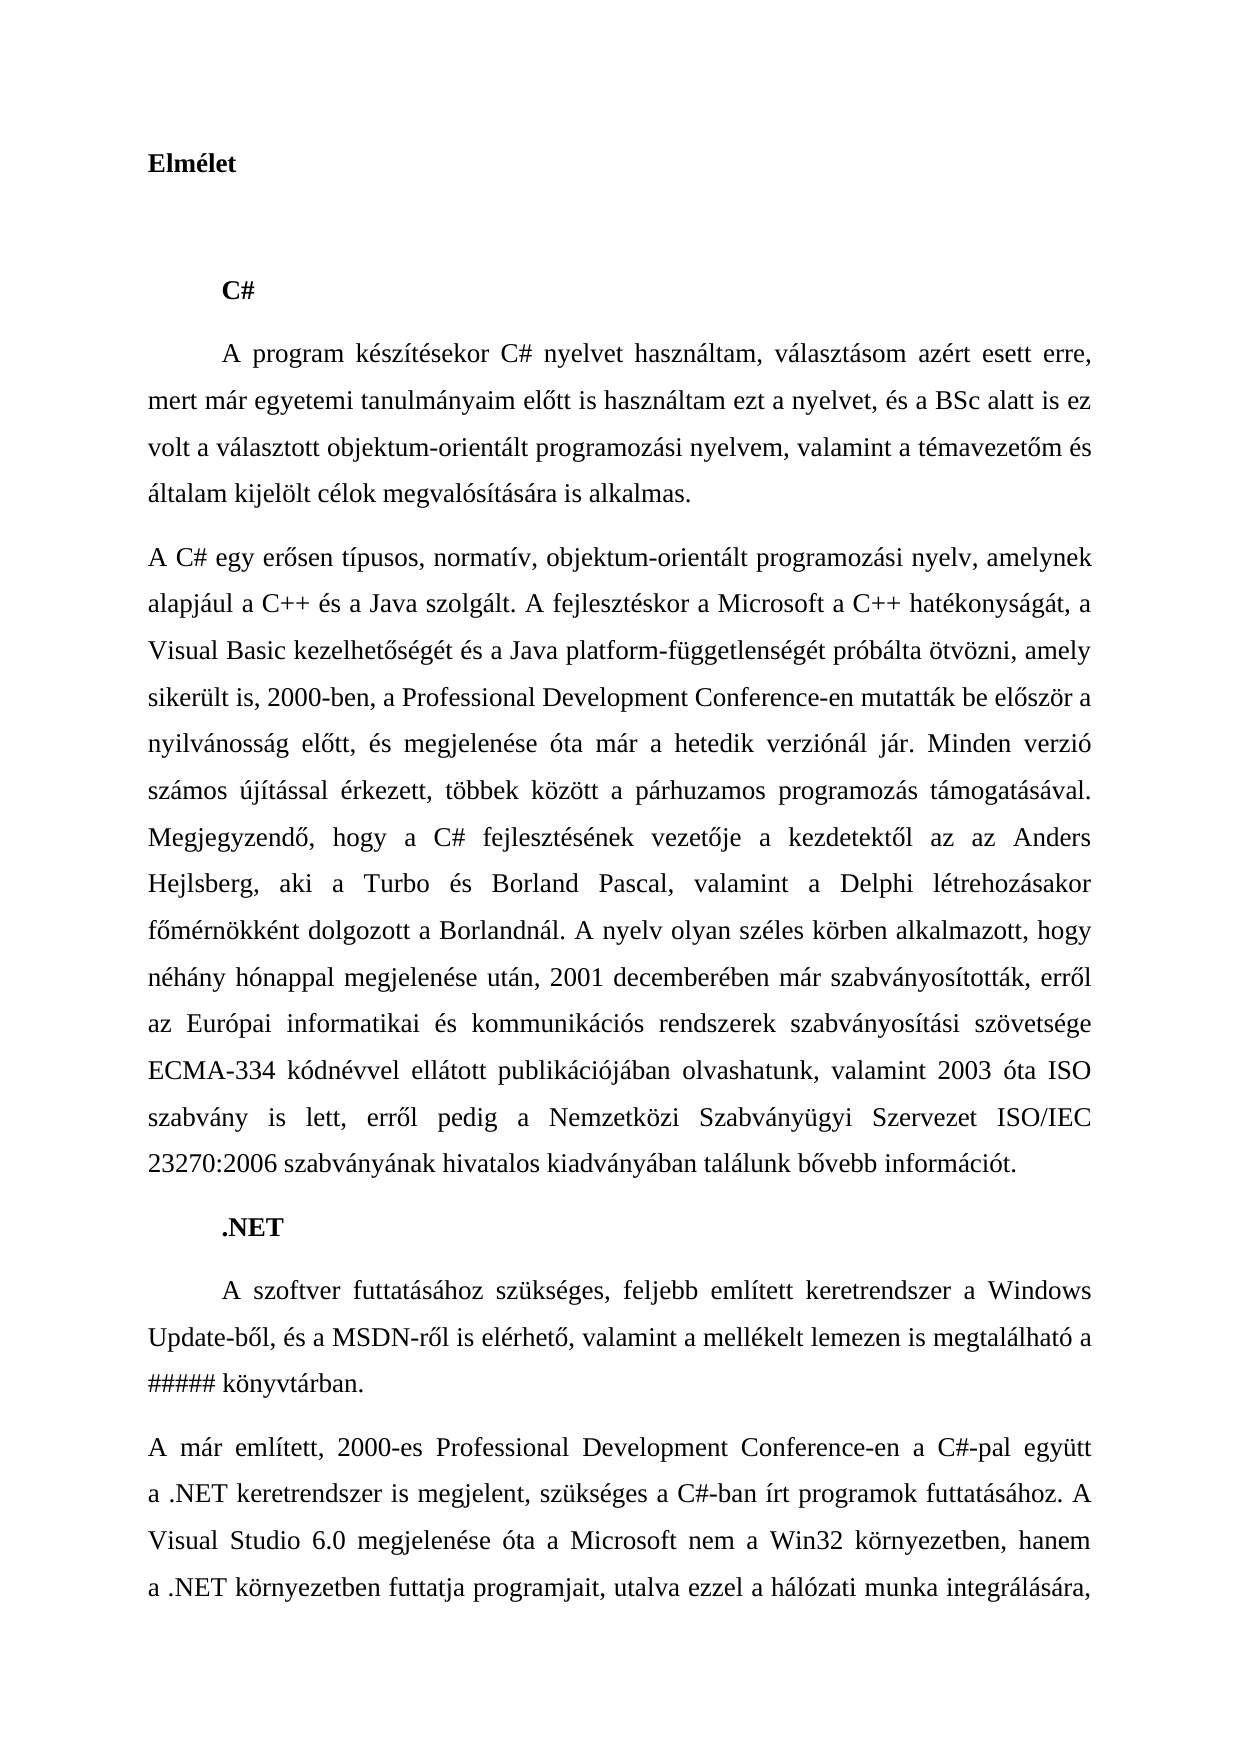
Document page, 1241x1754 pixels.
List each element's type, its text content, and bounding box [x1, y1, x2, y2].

text C# [148, 274, 1093, 305]
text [148, 1431, 1093, 1602]
text .NET [148, 1211, 1093, 1242]
text A program készítésekor C# nyelvet használtam, választásom azért esett erre, mert már egyetemi tanulmányaim előtt is használtam ezt a nyelvet, és a BSc alatt is ez volt a választott objektum-orientált programozási nyelvem, valamint a témavezetőm és általam kijelölt célok megvalósítására is alkalmas. [148, 338, 1093, 509]
text A C# egy erősen típusos, normatív, objektum-orientált programozási nyelv, amelynek alapjául a C++ és a Java szolgált. A fejlesztéskor a Microsoft a C++ hatékonyságát, a Visual Basic kezelhetőségét és a Java platform-függetlenségét próbálta ötvözni, amely sikerült is, 2000-ben, a Professional Development Conference-en mutatták be először a nyilvánosság előtt, és megjelenése óta már a hetedik verziónál jár. Minden verzió számos újítással érkezett, többek között a párhuzamos programozás támogatásával. Megjegyzendő, hogy a C# fejlesztésének vezetője a kezdetektől az az Anders Hejlsberg, aki a Turbo és Borland Pascal, valamint a Delphi létrehozásakor főmérnökként dolgozott a Borlandnál. A nyelv olyan széles körben alkalmazott, hogy néhány hónappal megjelenése után, 2001 decemberében már szabványosították, erről az Európai informatikai és kommunikációs rendszerek szabványosítási szövetsége ECMA-334 kódnévvel ellátott publikációjában olvashatunk, valamint 2003 óta ISO szabvány is lett, erről pedig a Nemzetközi Szabványügyi Szervezet ISO/IEC 23270:2006 szabványának hivatalos kiadványában találunk bővebb információt. [148, 541, 1093, 1179]
text Elmélet [148, 148, 1093, 179]
text A szoftver futtatásához szükséges, feljebb említett keretrendszer a Windows Update-ből, és a MSDN-ről is elérhető, valamint a mellékelt lemezen is megtalálható a ##### könyvtárban. [148, 1274, 1093, 1399]
